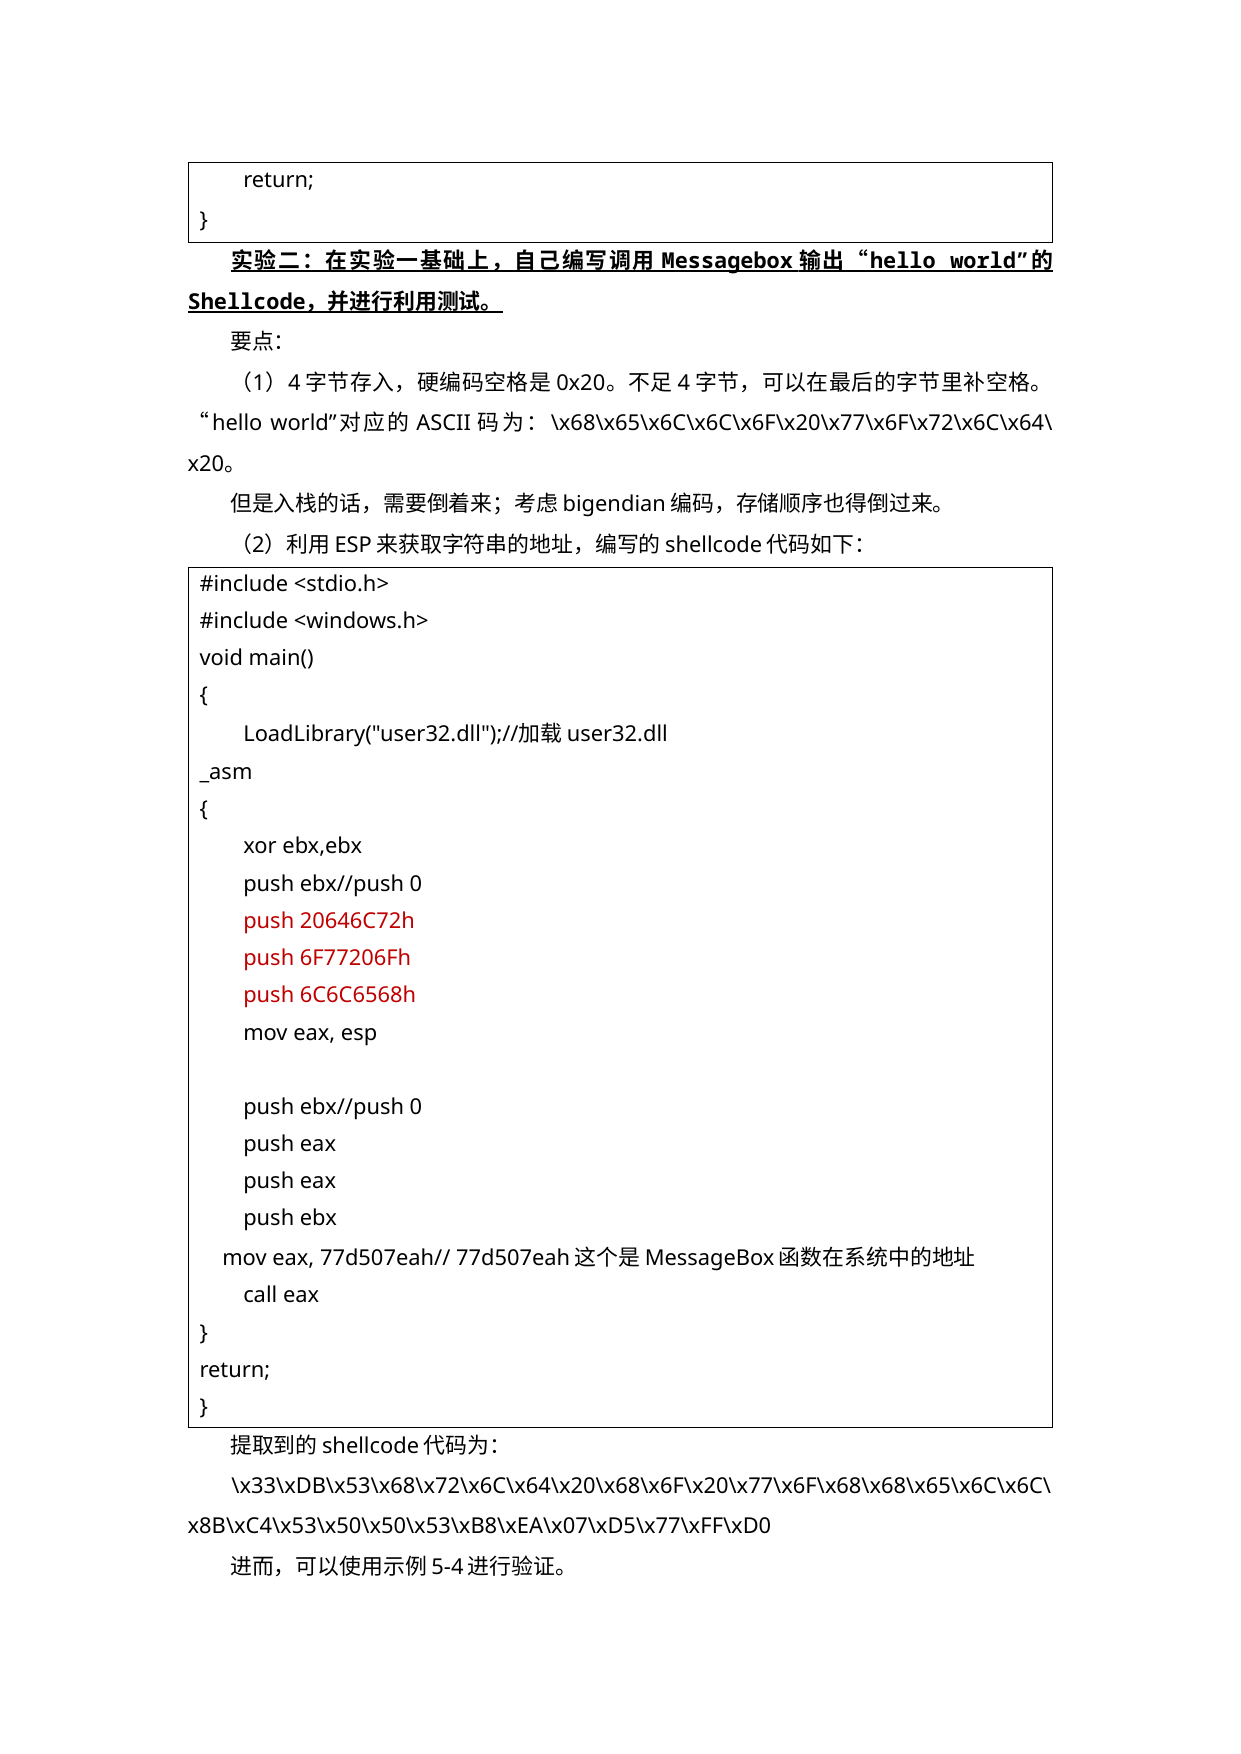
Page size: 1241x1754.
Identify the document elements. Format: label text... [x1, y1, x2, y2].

text 但是入栈的话，需要倒着来；考虑bigendian编码，存储顺序也得倒过来。 [187, 486, 1053, 518]
text （1）4字节存入，硬编码空格是0x20。不足4字节，可以在最后的字节里补空格。“hello world”对应的ASCII码为：\x68\x65\x6C\x6C\x6F\x20\x77\x6F\x72\x6C\x64\x20。 [187, 364, 1053, 478]
text 提取到的shellcode代码为： [187, 1428, 1053, 1460]
text 实验二：在实验一基础上，自己编写调用Messagebox输出“hello world”的Shellcode，并进行利用测试。 [187, 243, 1053, 316]
text （2）利用ESP来获取字符串的地址，编写的shellcode代码如下： [187, 526, 1053, 559]
text 进而，可以使用示例5-4进行验证。 [187, 1549, 1053, 1581]
text \x33\xDB\x53\x68\x72\x6C\x64\x20\x68\x6F\x20\x77\x6F\x68\x68\x65\x6C\x6C\x8B\xC4\x53\x50\x50\x53\xB8\xEA\x07\xD5\x77\xFF\xD0 [187, 1468, 1053, 1541]
text 要点： [187, 324, 1053, 356]
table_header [189, 163, 1052, 242]
table_header #include <stdio.h> #include <windows.h> void main() { LoadLibrary("user32.dll");//加载user32.dll _asm { xor ebx,ebx push ebx//push 0 push 20646C72h push 6F77206Fh push 6C6C6568h mov eax, esp push ebx//push 0 push eax push eax push ebx mov eax, 77d507eah// 77d507eah这个是MessageBox函数在系统中的地址 call eax } return; } [189, 568, 1052, 1427]
